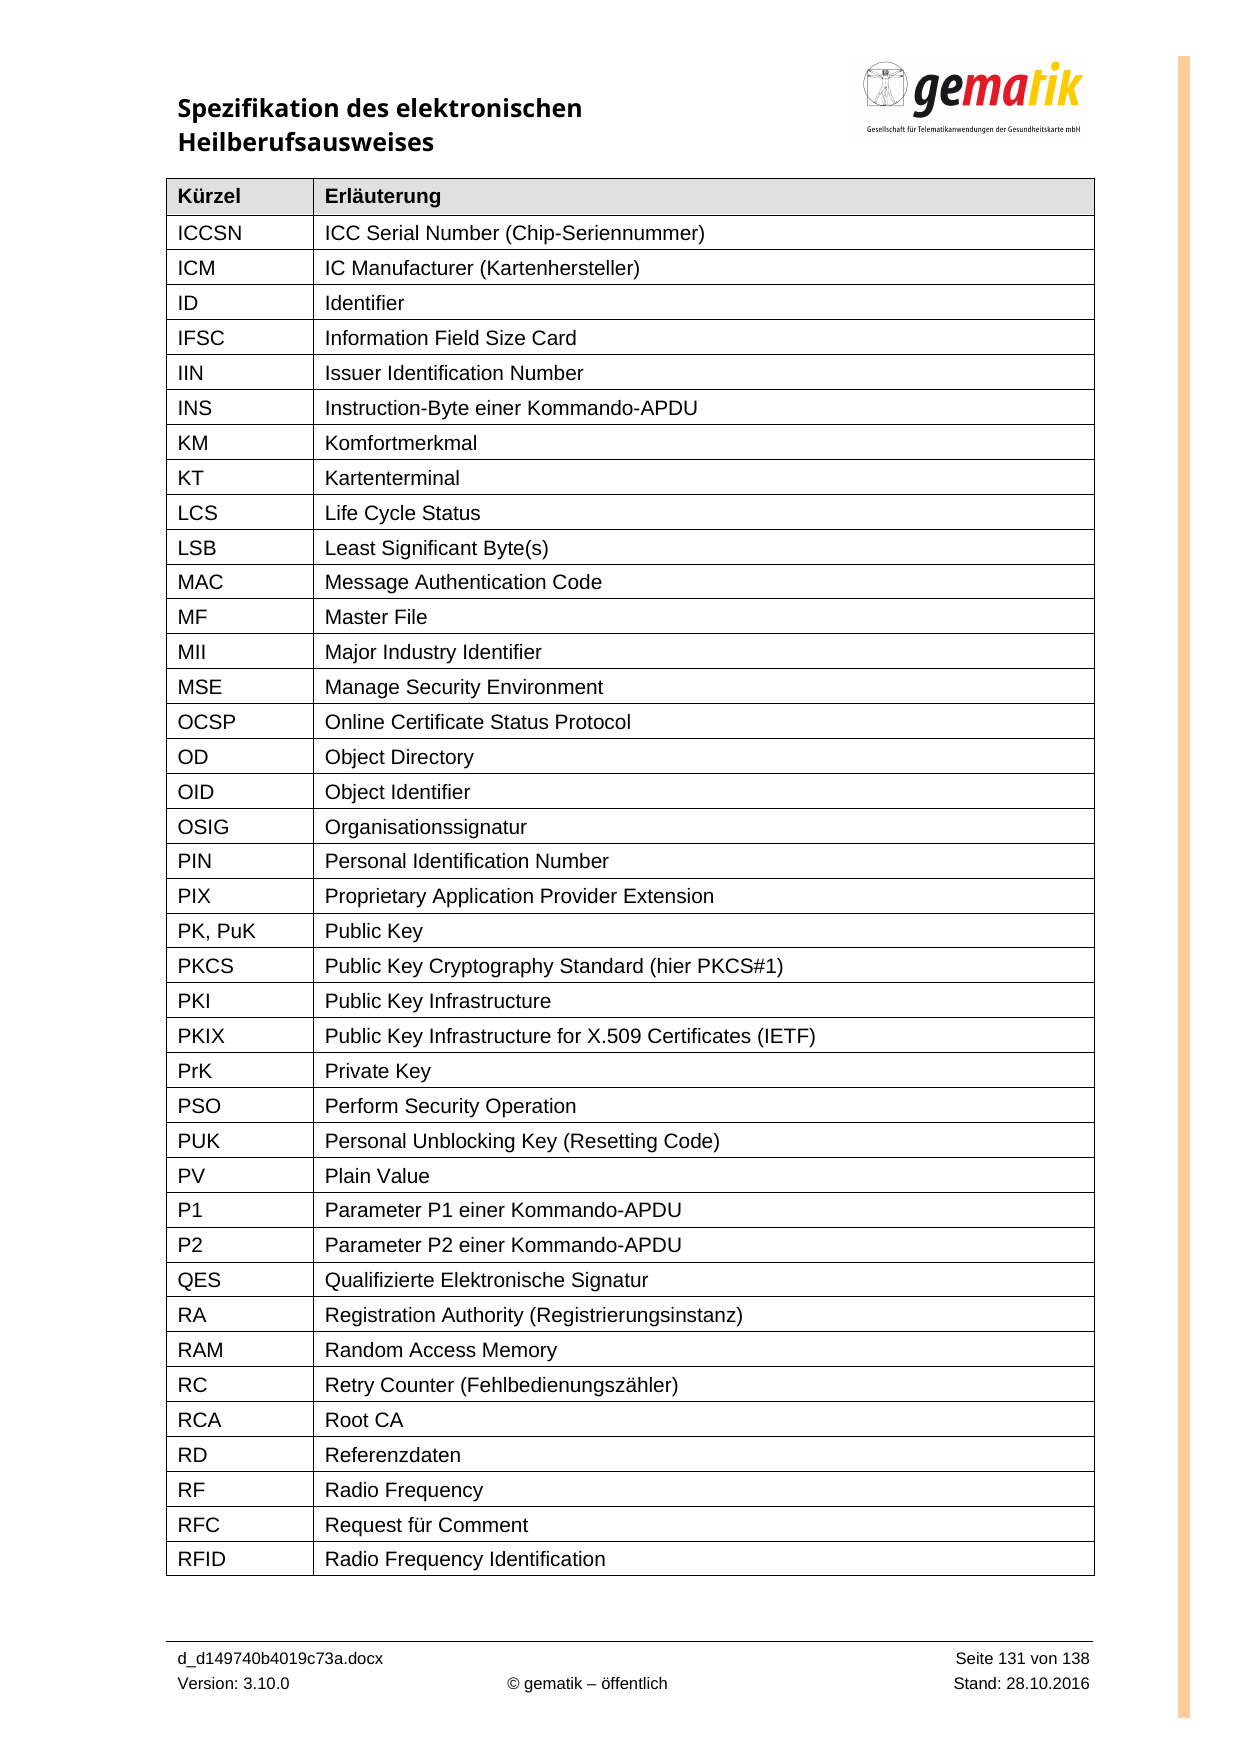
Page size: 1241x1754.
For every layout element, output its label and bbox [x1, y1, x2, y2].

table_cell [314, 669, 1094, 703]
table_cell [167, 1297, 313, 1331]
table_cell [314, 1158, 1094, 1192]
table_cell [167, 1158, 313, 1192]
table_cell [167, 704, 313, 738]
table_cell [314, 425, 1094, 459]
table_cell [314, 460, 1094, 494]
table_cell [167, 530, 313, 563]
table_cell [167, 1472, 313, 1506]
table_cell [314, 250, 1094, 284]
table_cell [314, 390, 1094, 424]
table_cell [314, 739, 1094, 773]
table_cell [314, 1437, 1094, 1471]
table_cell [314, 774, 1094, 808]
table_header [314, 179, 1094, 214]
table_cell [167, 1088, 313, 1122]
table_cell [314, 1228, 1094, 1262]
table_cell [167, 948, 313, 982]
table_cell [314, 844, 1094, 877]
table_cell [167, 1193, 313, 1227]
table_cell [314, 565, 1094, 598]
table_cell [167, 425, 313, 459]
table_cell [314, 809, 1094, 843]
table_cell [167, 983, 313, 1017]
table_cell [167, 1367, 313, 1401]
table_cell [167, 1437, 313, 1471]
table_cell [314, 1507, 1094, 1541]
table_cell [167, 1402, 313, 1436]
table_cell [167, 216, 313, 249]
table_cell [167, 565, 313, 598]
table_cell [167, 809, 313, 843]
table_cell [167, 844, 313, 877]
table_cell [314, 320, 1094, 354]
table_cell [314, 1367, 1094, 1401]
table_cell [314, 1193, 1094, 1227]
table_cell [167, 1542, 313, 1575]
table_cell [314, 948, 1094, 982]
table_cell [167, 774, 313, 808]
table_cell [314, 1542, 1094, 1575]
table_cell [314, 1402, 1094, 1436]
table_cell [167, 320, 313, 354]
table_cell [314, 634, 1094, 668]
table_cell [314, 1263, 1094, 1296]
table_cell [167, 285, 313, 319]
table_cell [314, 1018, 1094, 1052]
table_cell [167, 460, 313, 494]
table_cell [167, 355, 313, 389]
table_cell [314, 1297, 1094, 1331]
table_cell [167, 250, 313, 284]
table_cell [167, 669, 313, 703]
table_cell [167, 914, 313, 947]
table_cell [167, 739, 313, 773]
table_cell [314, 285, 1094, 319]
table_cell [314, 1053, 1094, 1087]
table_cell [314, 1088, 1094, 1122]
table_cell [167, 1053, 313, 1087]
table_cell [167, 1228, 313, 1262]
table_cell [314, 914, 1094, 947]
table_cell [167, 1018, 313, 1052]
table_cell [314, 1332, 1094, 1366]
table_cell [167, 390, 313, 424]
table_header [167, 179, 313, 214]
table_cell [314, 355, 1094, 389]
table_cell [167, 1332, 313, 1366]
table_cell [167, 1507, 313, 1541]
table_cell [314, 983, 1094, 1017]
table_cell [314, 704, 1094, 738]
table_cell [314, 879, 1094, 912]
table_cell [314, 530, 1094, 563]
picture [854, 56, 1086, 143]
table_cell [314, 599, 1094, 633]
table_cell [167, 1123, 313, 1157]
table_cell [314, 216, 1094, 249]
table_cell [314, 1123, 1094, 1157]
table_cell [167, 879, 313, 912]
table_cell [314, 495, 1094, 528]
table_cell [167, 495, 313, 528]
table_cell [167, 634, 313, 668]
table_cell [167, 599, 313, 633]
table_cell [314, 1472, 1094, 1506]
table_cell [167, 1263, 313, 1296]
